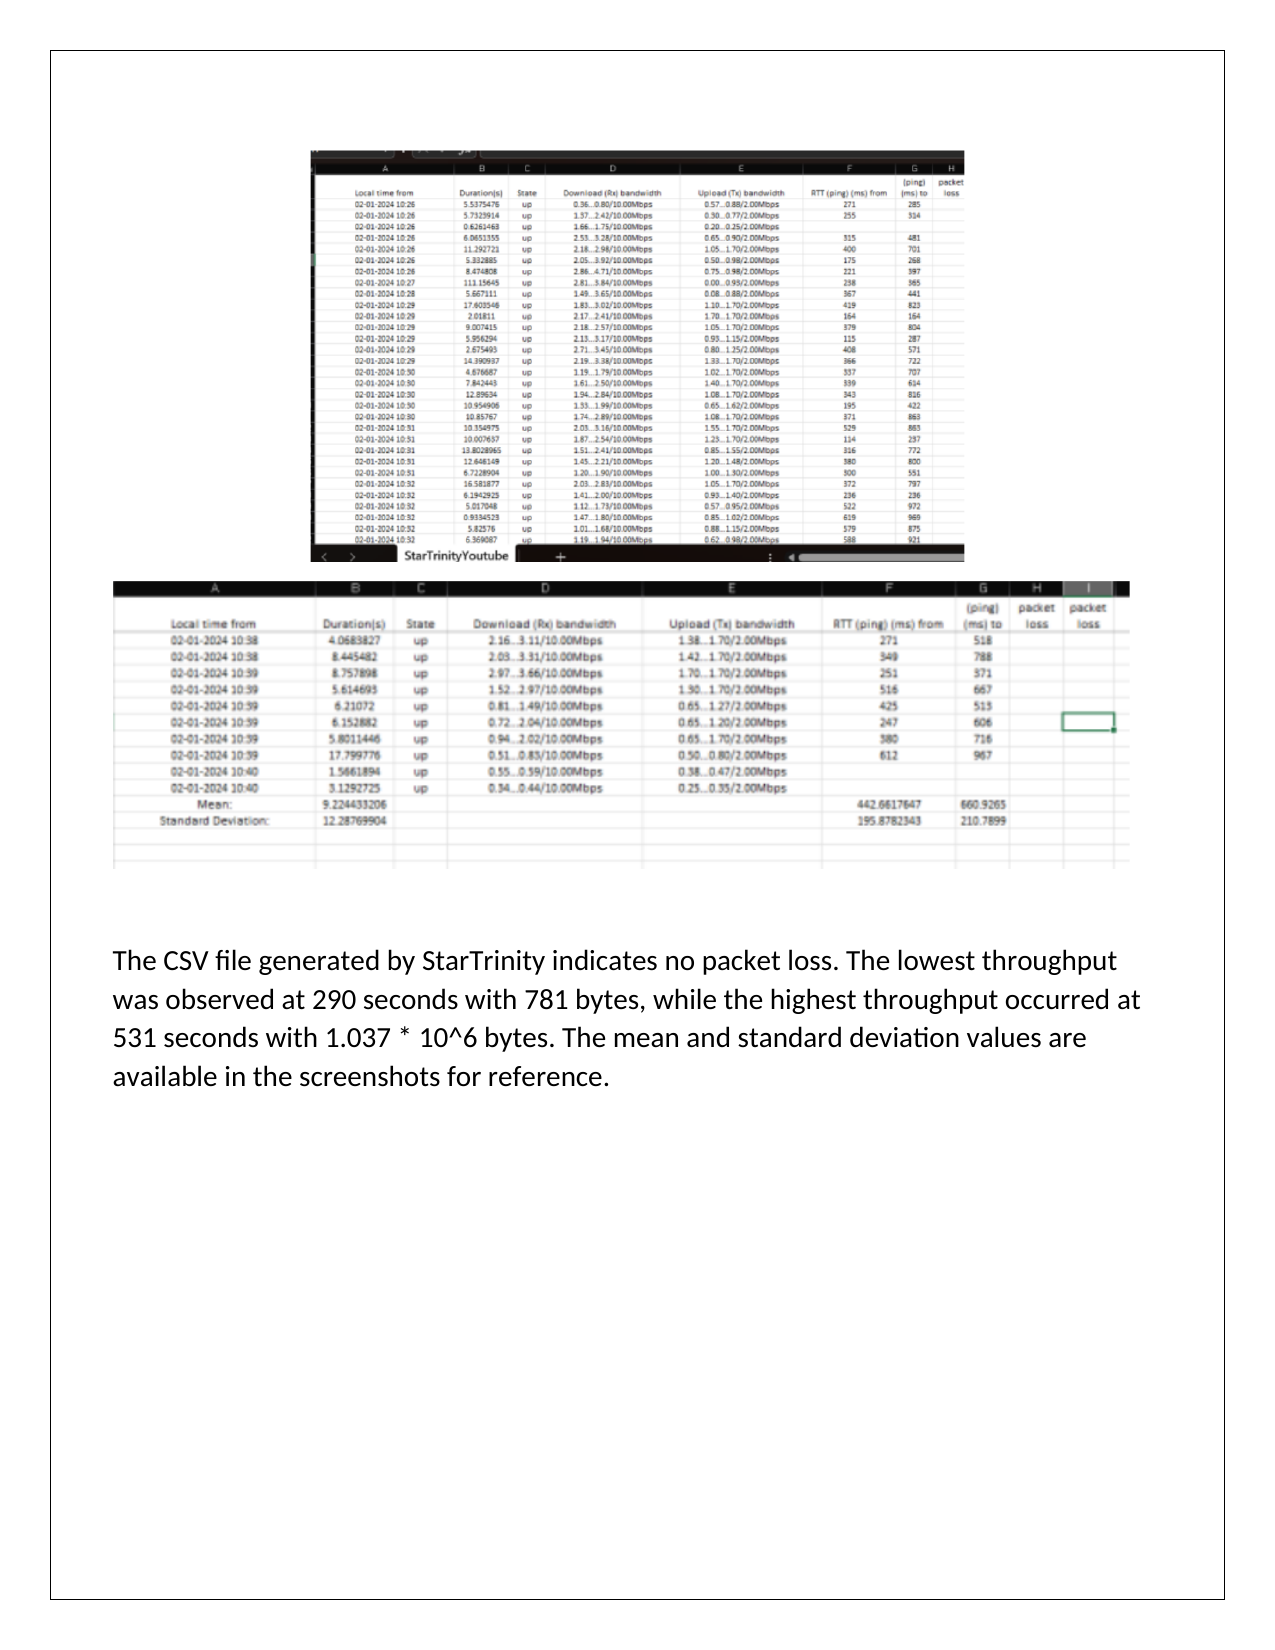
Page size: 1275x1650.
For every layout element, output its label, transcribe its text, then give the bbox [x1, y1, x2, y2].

text The CSV file generated by StarTrinity indicates no packet loss. The lowest throughput was observed at 290 seconds with 781 bytes, while the highest throughput occurred at 531 seconds with 1.037 * 10^6 bytes. The mean and standard deviation values are available in the screenshots for reference. [112, 942, 1162, 1093]
picture [112, 580, 1130, 869]
picture [310, 150, 965, 562]
